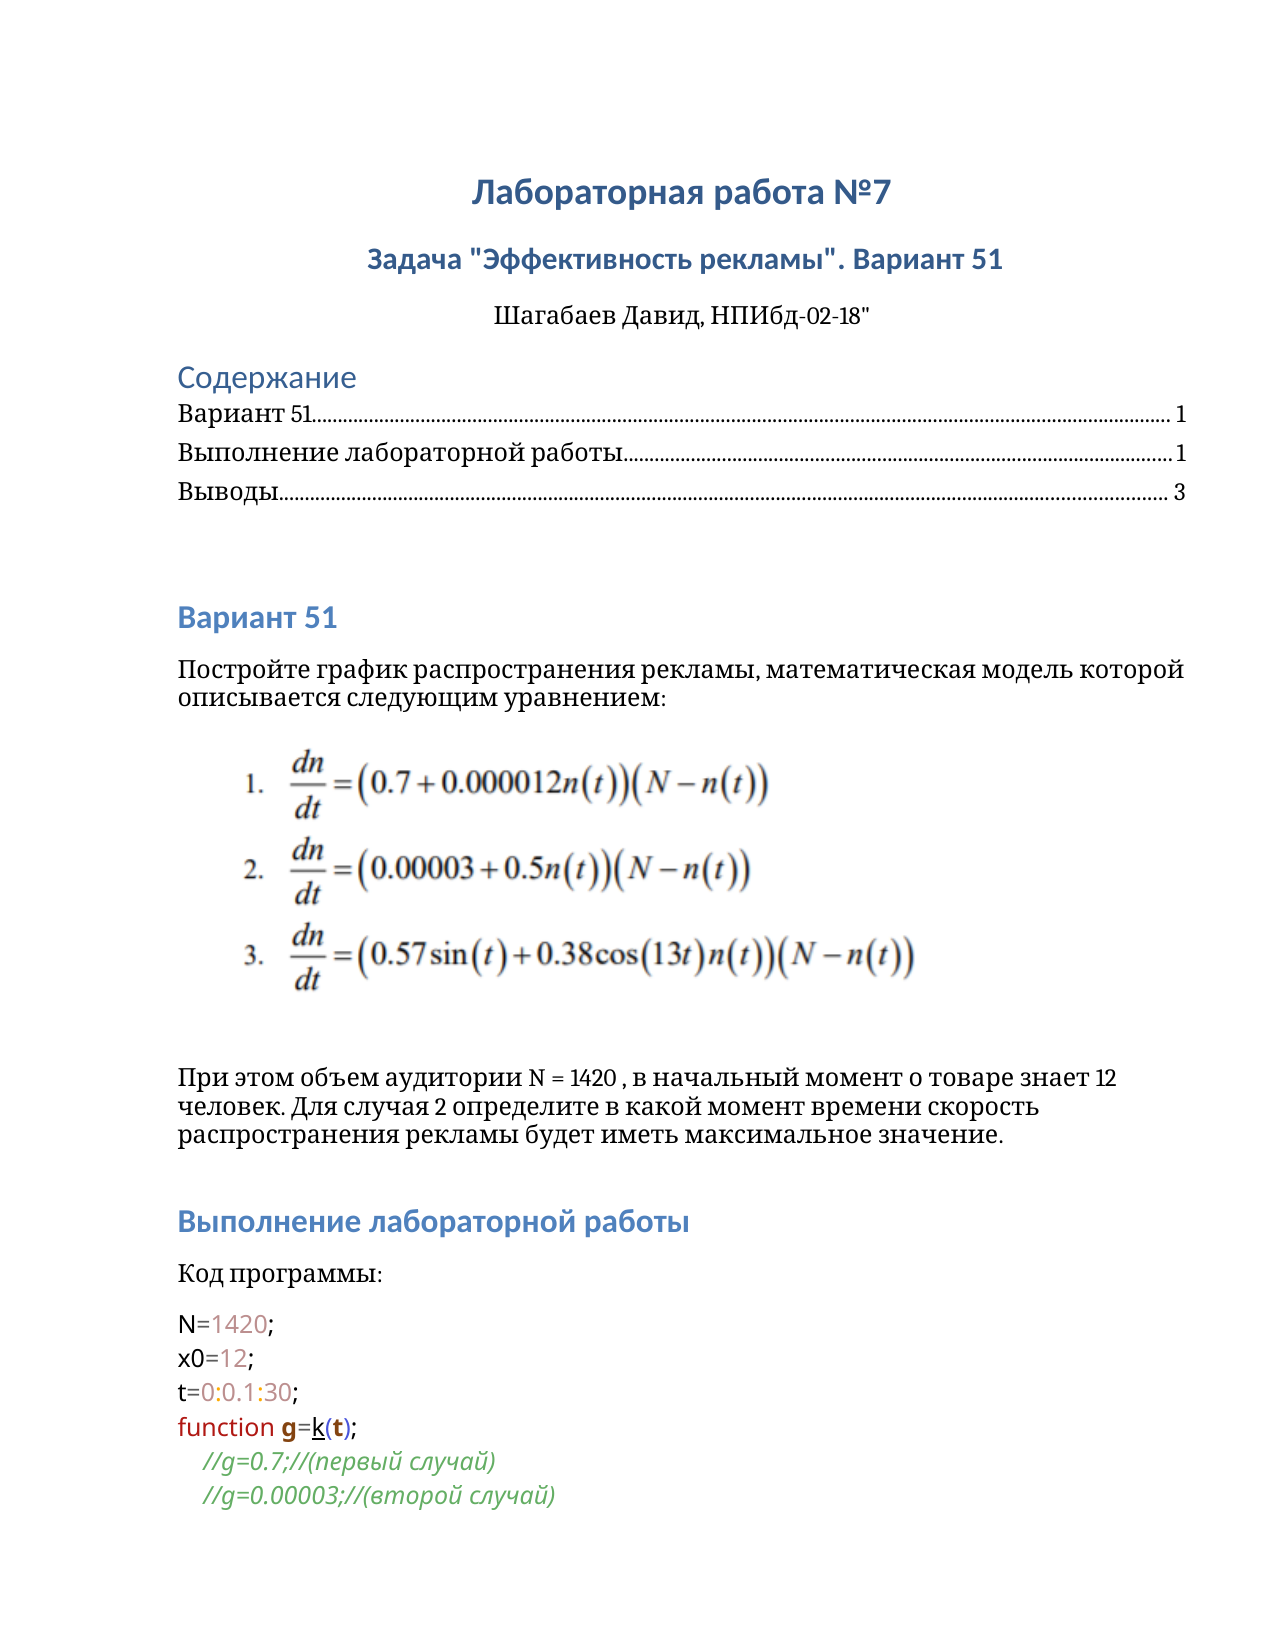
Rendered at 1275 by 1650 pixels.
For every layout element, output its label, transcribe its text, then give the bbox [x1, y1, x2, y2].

text t=0:0.1:30; [177, 1375, 1186, 1409]
text function g=k(t); [177, 1409, 1186, 1443]
subtitle Выполнение лабораторной работы [177, 1200, 1186, 1241]
text При этом объем аудитории N = 1420 , в начальный момент о товаре знает 12 человек. Для случая 2 определите в какой момент времени скорость распространения рекламы будет иметь максимальное значение. [177, 1064, 1186, 1150]
text Шагабаев Давид, НПИбд-02-18" [177, 302, 1186, 331]
text N=1420; [177, 1307, 1186, 1341]
text //g=0.7;//(первый случай) [177, 1443, 1186, 1477]
text x0=12; [177, 1341, 1186, 1375]
text Код программы: [177, 1259, 1186, 1288]
text //g=0.00003;//(второй случай) [177, 1477, 1186, 1511]
title Лабораторная работа №7 [177, 168, 1186, 214]
text Постройте график распространения рекламы, математическая модель которой описывается следующим уравнением: [177, 656, 1186, 713]
subtitle Задача "Эффективность рекламы". Вариант 51 [177, 239, 1186, 277]
picture [177, 731, 970, 996]
subtitle Вариант 51 [177, 596, 1186, 637]
